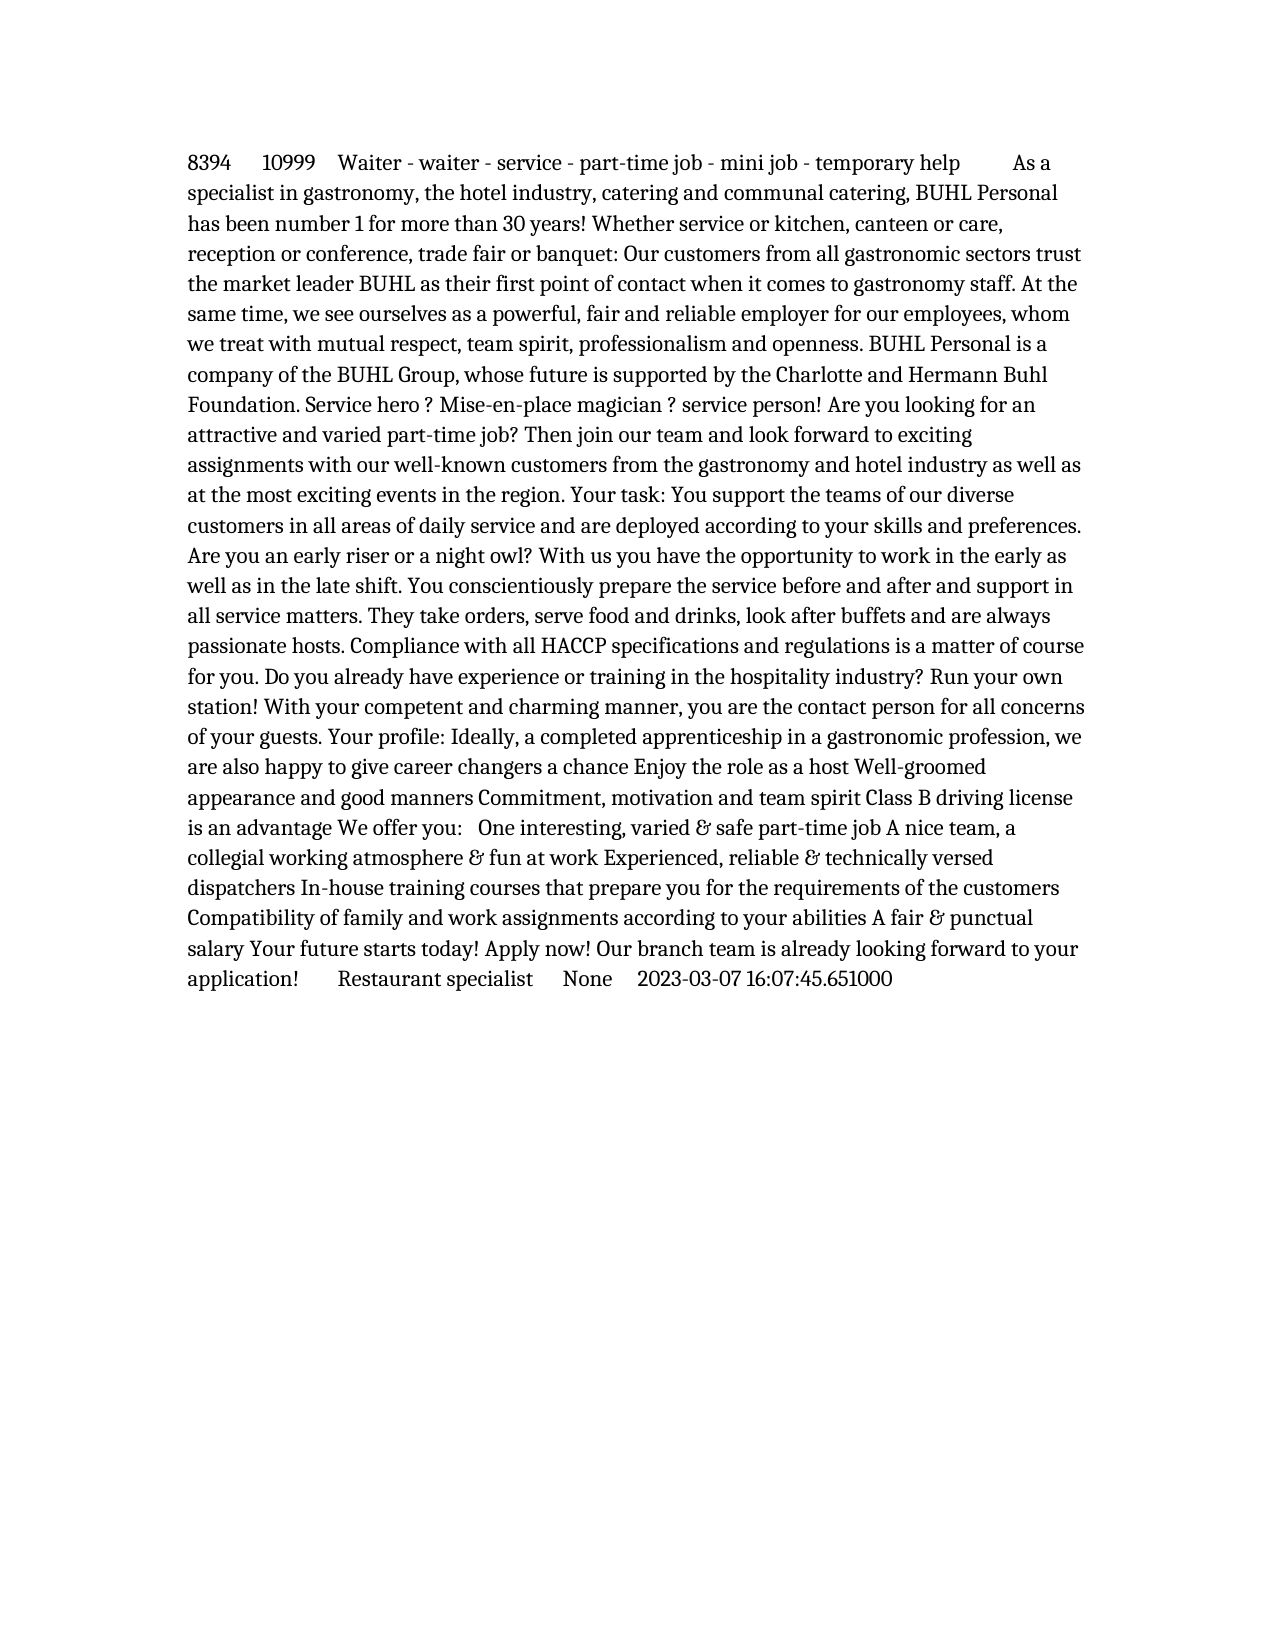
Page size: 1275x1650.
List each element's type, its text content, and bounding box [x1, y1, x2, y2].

text 8394 10999 Waiter - waiter - service - part-time job - mini job - temporary help As a specialist in gastronomy, the hotel industry, catering and communal catering, BUHL Personal has been number 1 for more than 30 years! Whether service or kitchen, canteen or care, reception or conference, trade fair or banquet: Our customers from all gastronomic sectors trust the market leader BUHL as their first point of contact when it comes to gastronomy staff. At the same time, we see ourselves as a powerful, fair and reliable employer for our employees, whom we treat with mutual respect, team spirit, professionalism and openness. BUHL Personal is a company of the BUHL Group, whose future is supported by the Charlotte and Hermann Buhl Foundation. Service hero ? Mise-en-place magician ? service person! Are you looking for an attractive and varied part-time job? Then join our team and look forward to exciting assignments with our well-known customers from the gastronomy and hotel industry as well as at the most exciting events in the region. Your task: You support the teams of our diverse customers in all areas of daily service and are deployed according to your skills and preferences. Are you an early riser or a night owl? With us you have the opportunity to work in the early as well as in the late shift. You conscientiously prepare the service before and after and support in all service matters. They take orders, serve food and drinks, look after buffets and are always passionate hosts. Compliance with all HACCP specifications and regulations is a matter of course for you. Do you already have experience or training in the hospitality industry? Run your own station! With your competent and charming manner, you are the contact person for all concerns of your guests. Your profile: Ideally, a completed apprenticeship in a gastronomic profession, we are also happy to give career changers a chance Enjoy the role as a host Well-groomed appearance and good manners Commitment, motivation and team spirit Class B driving license is an advantage We offer you: One interesting, varied & safe part-time job A nice team, a collegial working atmosphere & fun at work Experienced, reliable & technically versed dispatchers In-house training courses that prepare you for the requirements of the customers Compatibility of family and work assignments according to your abilities A fair & punctual salary Your future starts today! Apply now! Our branch team is already looking forward to your application! Restaurant specialist None 2023-03-07 16:07:45.651000 [187, 150, 1087, 1022]
